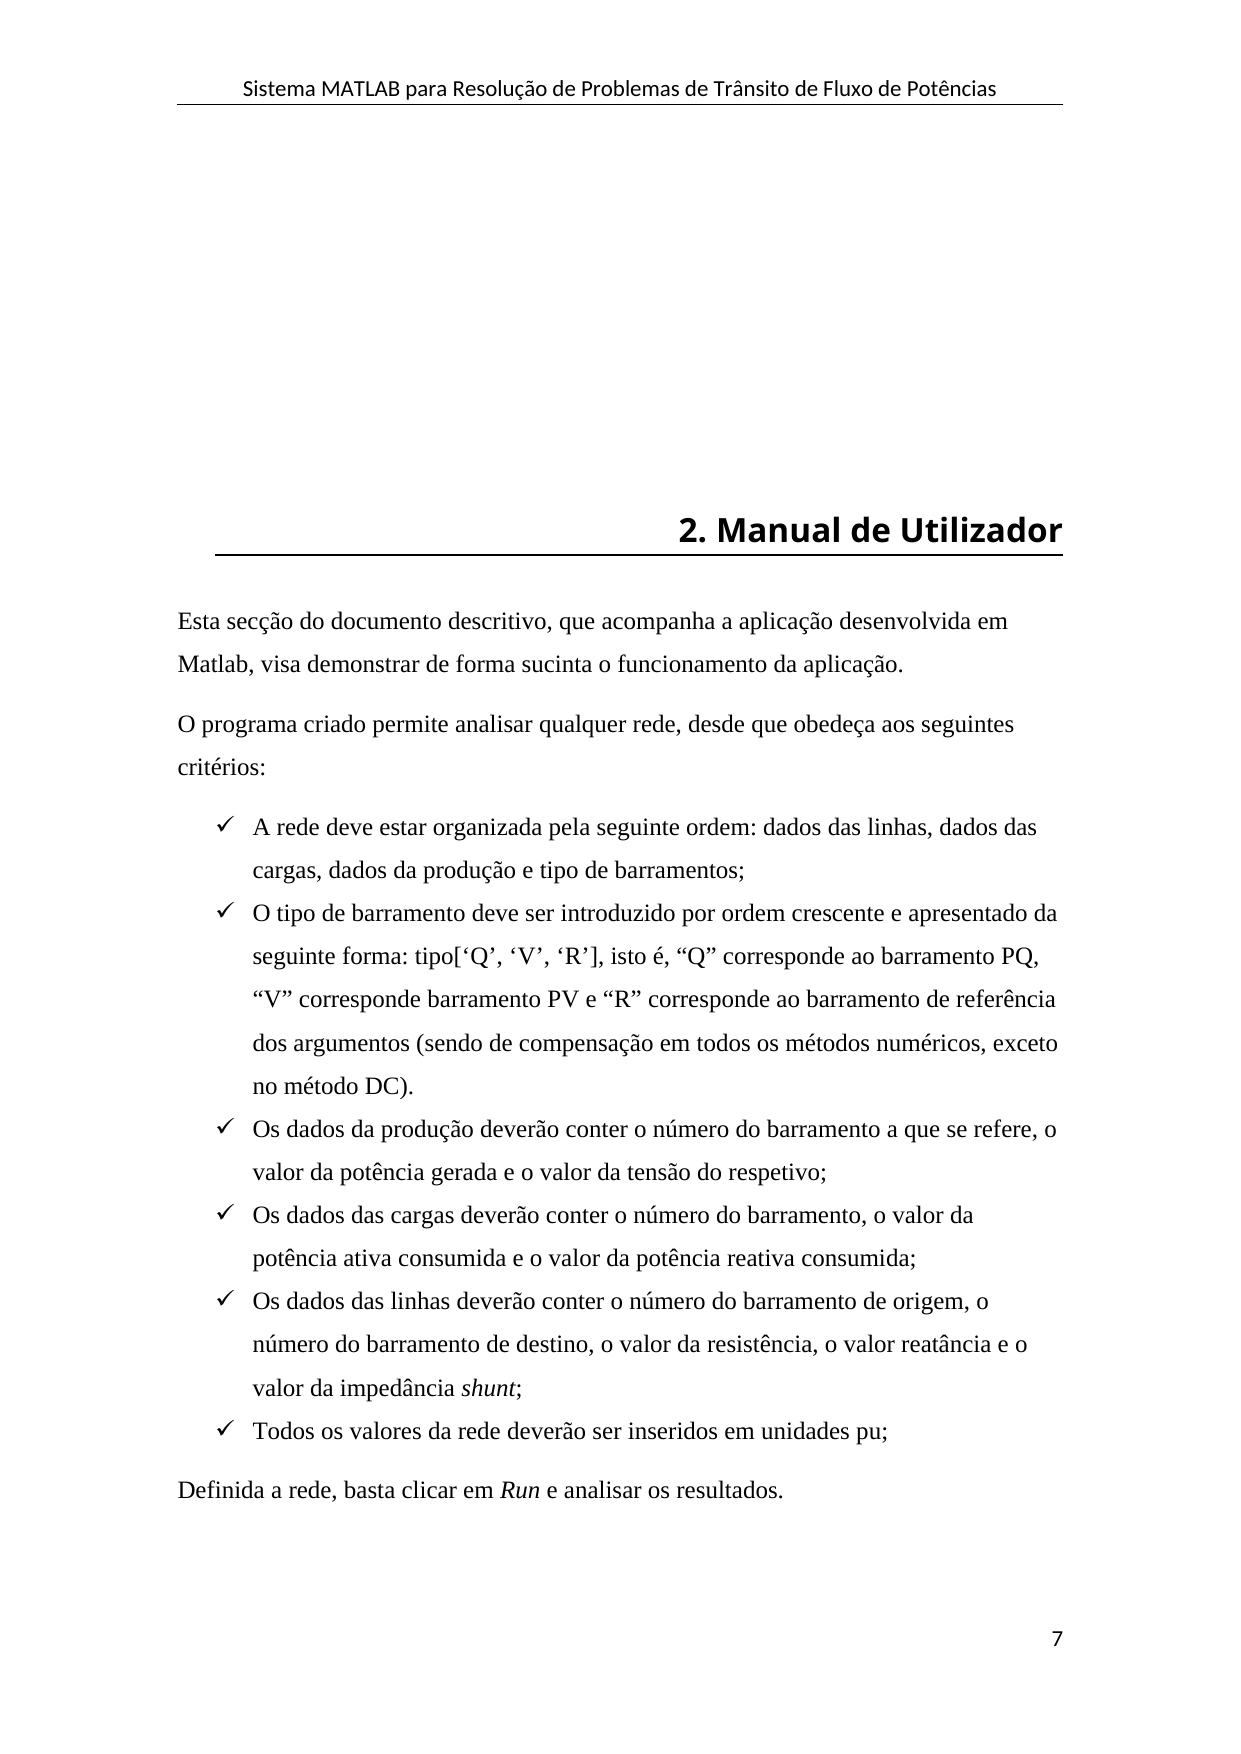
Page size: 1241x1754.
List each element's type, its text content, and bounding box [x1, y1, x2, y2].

text Definida a rede, basta clicar em Run e analisar os resultados. [177, 1476, 1063, 1504]
list Todos os valores da rede deverão ser inseridos em unidades pu; [215, 1416, 1063, 1444]
text O programa criado permite analisar qualquer rede, desde que obedeça aos seguintes critérios: [177, 709, 1063, 781]
list Os dados da produção deverão conter o número do barramento a que se refere, o valor da potência gerada e o valor da tensão do respetivo; [215, 1114, 1063, 1186]
list A rede deve estar organizada pela seguinte ordem: dados das linhas, dados das cargas, dados da produção e tipo de barramentos; [215, 812, 1063, 884]
list Os dados das linhas deverão conter o número do barramento de origem, o número do barramento de destino, o valor da resistência, o valor reatância e o valor da impedância shunt; [215, 1286, 1063, 1401]
list Os dados das cargas deverão conter o número do barramento, o valor da potência ativa consumida e o valor da potência reativa consumida; [215, 1200, 1063, 1272]
text Esta secção do documento descritivo, que acompanha a aplicação desenvolvida em Matlab, visa demonstrar de forma sucinta o funcionamento da aplicação. [177, 606, 1063, 678]
list O tipo de barramento deve ser introduzido por ordem crescente e apresentado da seguinte forma: tipo[‘Q’, ‘V’, ‘R’], isto é, “Q” corresponde ao barramento PQ, “V” corresponde barramento PV e “R” corresponde ao barramento de referência dos argumentos (sendo de compensação em todos os métodos numéricos, exceto no método DC). [215, 898, 1063, 1099]
subtitle Manual de Utilizador [215, 507, 1063, 554]
